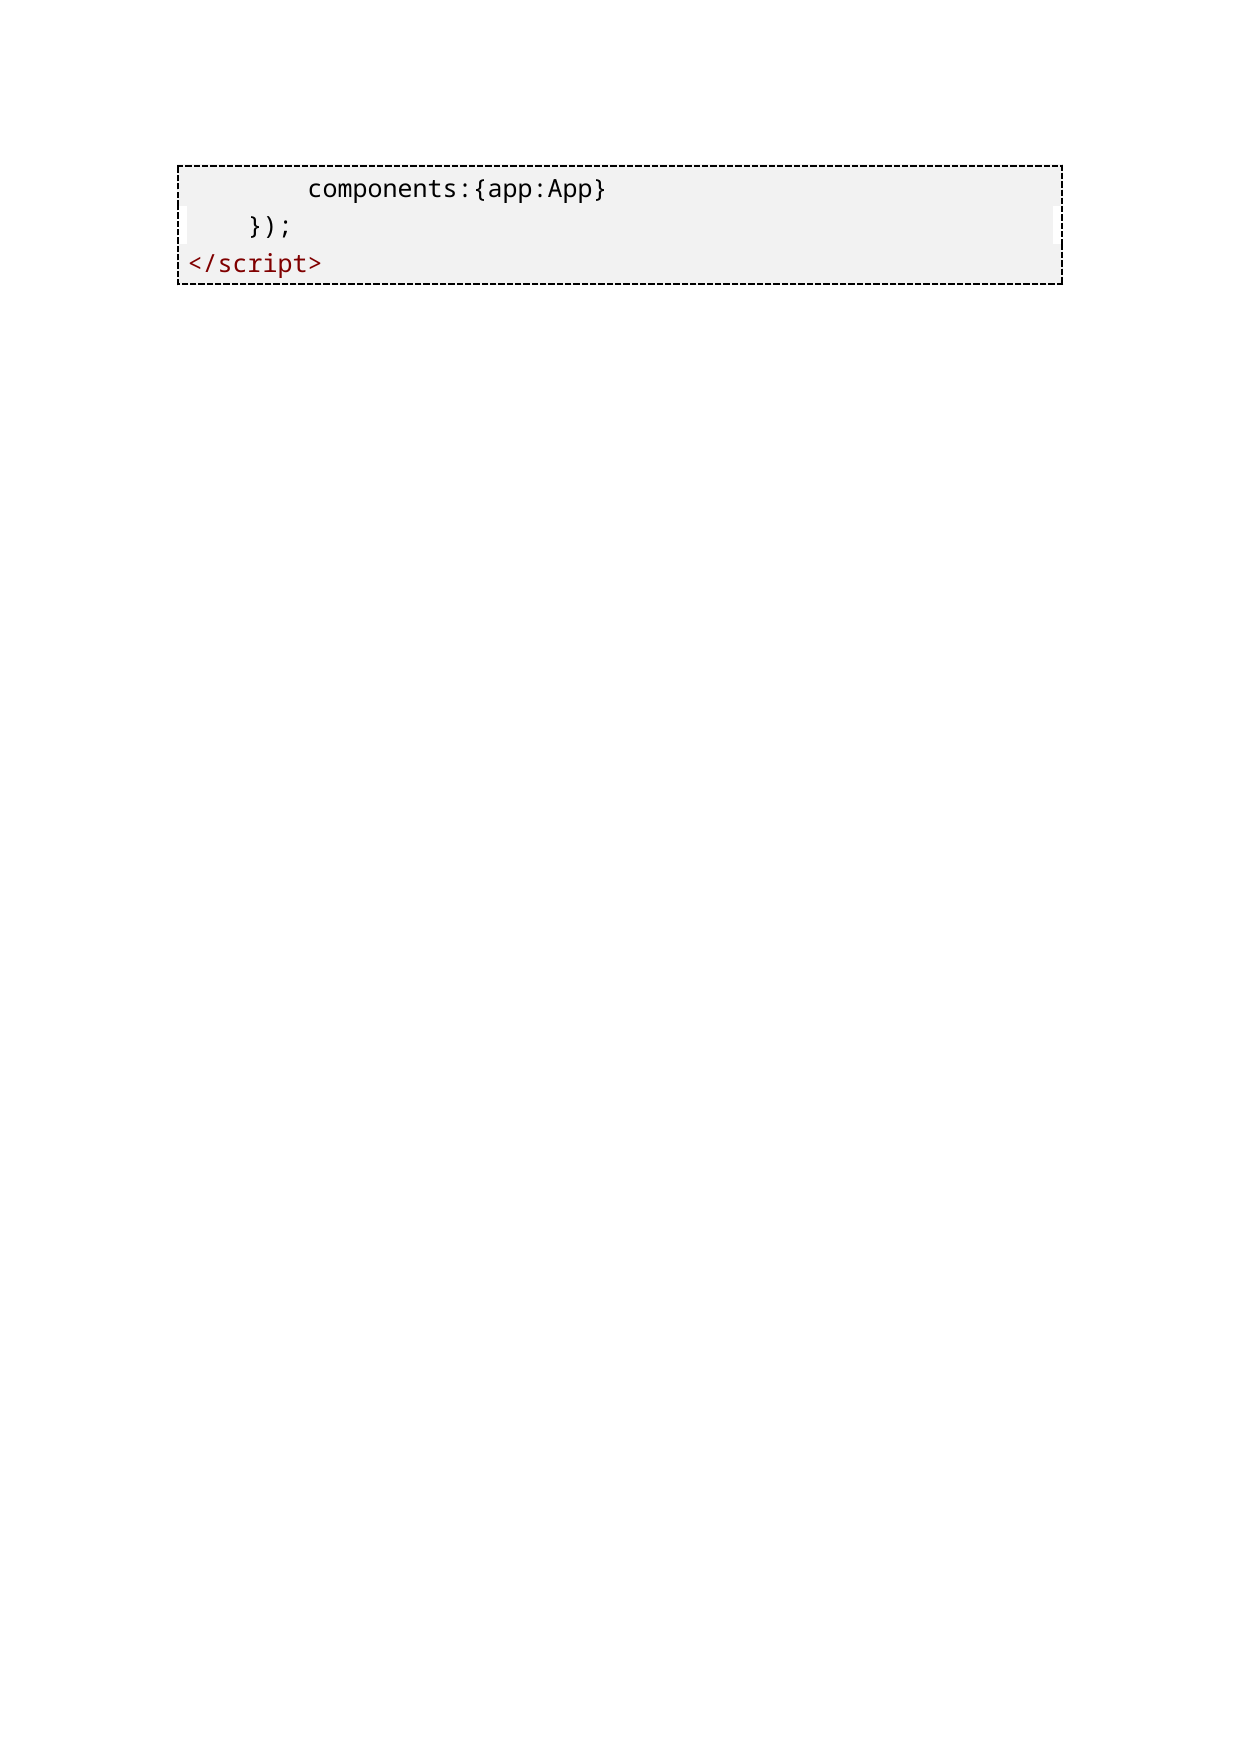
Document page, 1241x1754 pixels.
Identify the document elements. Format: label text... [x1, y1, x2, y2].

text components:{app:App} [177, 164, 1063, 206]
text }); [187, 206, 1053, 239]
text </script> [177, 239, 1063, 285]
